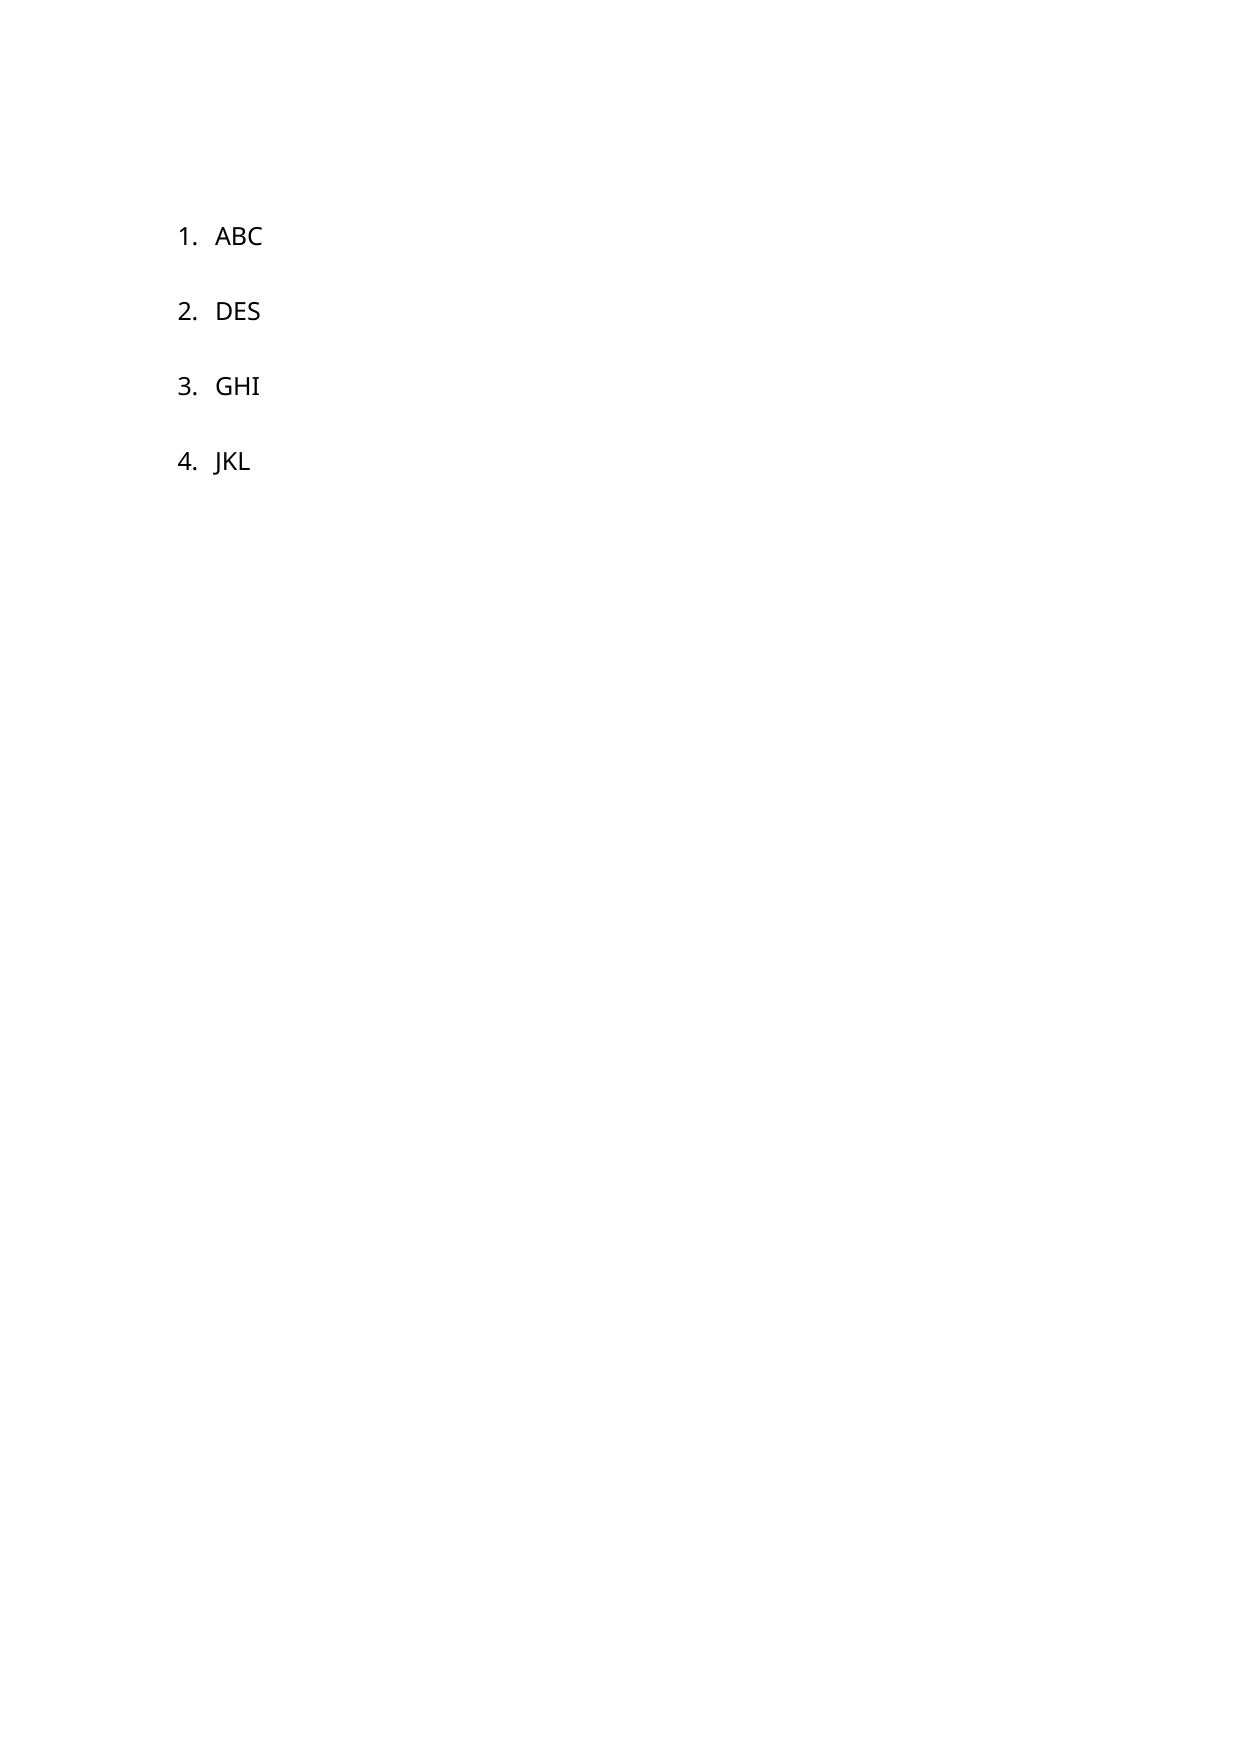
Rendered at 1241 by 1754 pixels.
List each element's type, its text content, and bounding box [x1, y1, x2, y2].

subtitle DES [177, 292, 1063, 329]
subtitle JKL [177, 442, 1063, 479]
subtitle GHI [177, 367, 1063, 404]
subtitle ABC [177, 217, 1063, 254]
